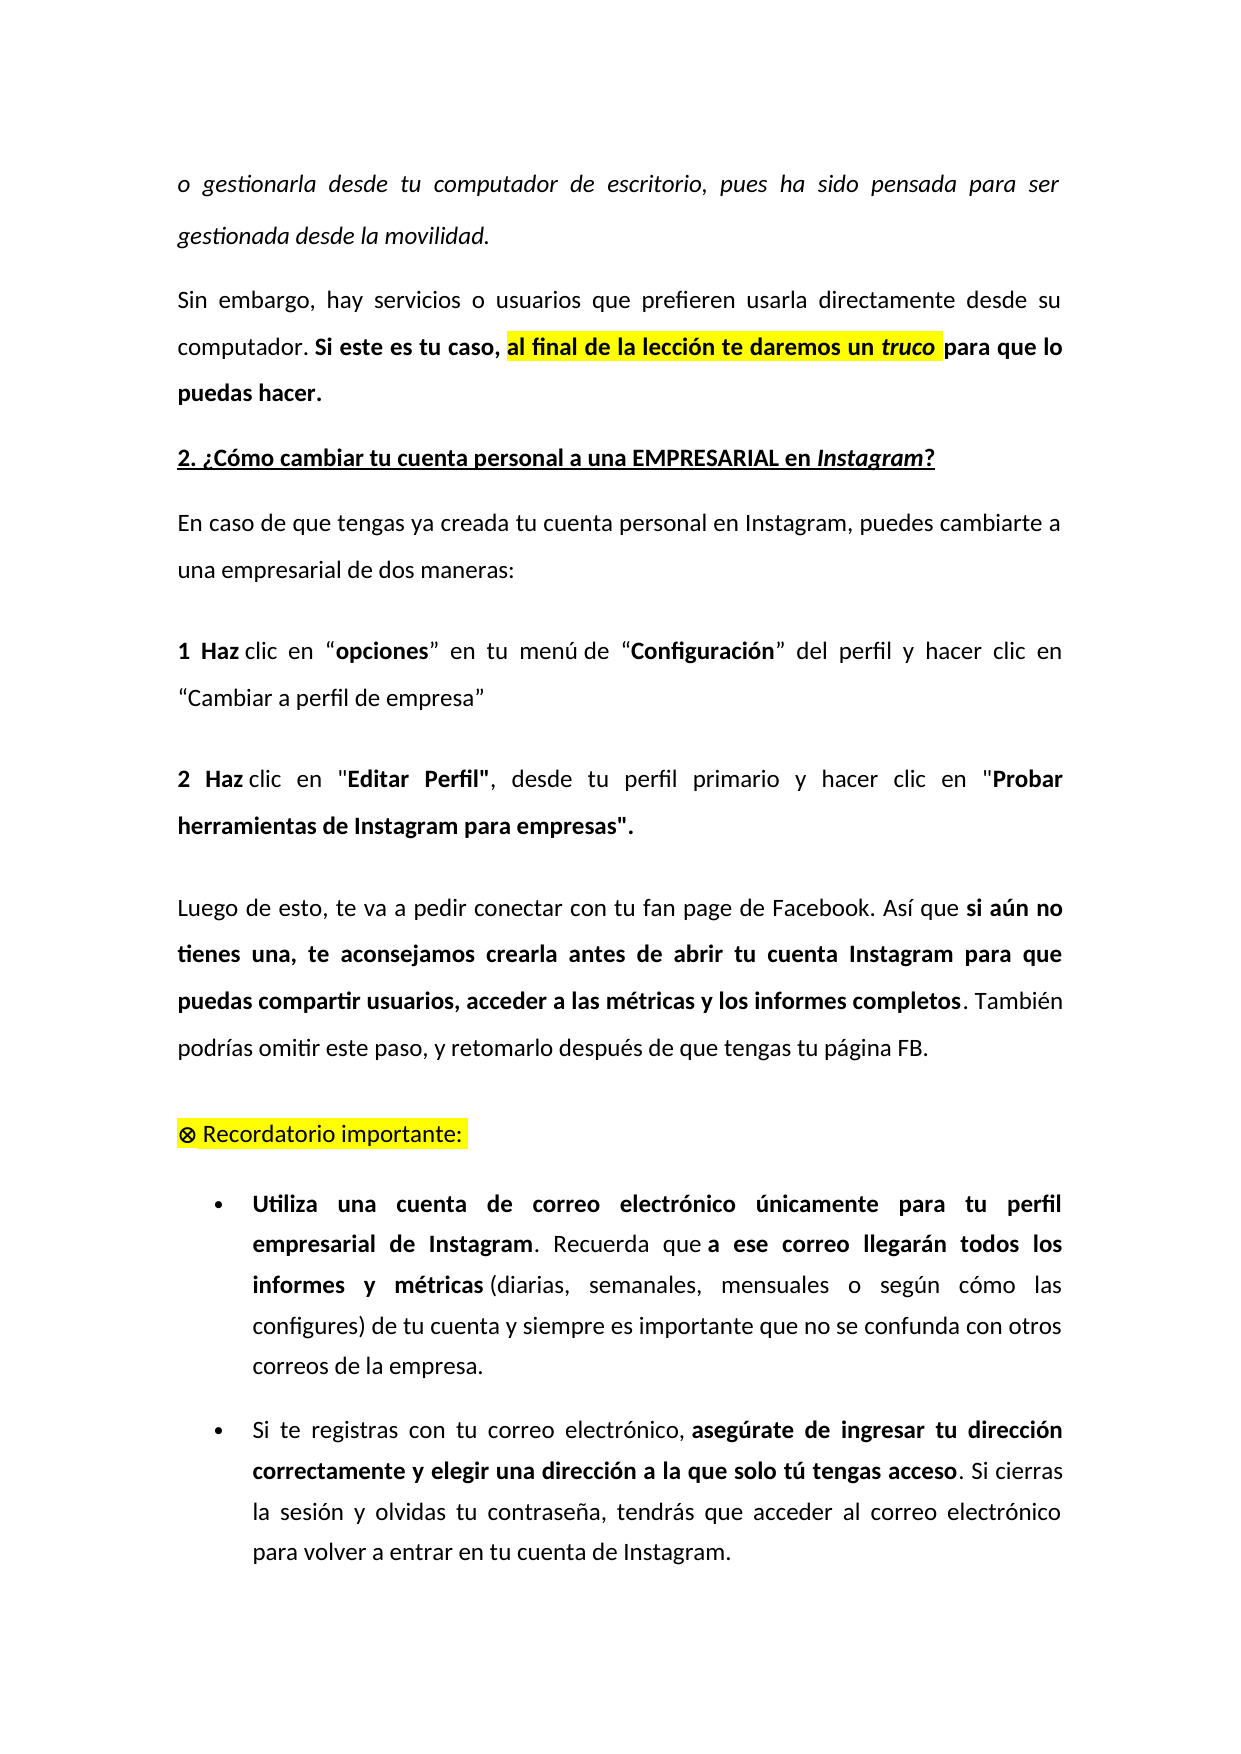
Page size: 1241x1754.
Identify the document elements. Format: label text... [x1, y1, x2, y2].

text 2 Haz clic en "Editar Perfil", desde tu perfil primario y hacer clic en "Probar herramientas de Instagram para empresas". [177, 747, 1063, 841]
text Luego de esto, te va a pedir conectar con tu fan page de Facebook. Así que si aún no tienes una, te aconsejamos crearla antes de abrir tu cuenta Instagram para que puedas compartir usuarios, acceder a las métricas y los informes completos. También podrías omitir este paso, y retomarlo después de que tengas tu página FB. [177, 875, 1063, 1063]
text 1 Haz clic en “opciones” en tu menú de “Configuración” del perfil y hacer clic en “Cambiar a perfil de empresa” [177, 619, 1063, 713]
list Si te registras con tu correo electrónico, asegúrate de ingresar tu dirección correctamente y elegir una dirección a la que solo tú tengas acceso. Si cierras la sesión y olvidas tu contraseña, tendrás que acceder al correo electrónico para volver a entrar en tu cuenta de Instagram. [215, 1404, 1063, 1567]
text En caso de que tengas ya creada tu cuenta personal en Instagram, puedes cambiarte a una empresarial de dos maneras: [177, 491, 1063, 585]
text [177, 148, 1063, 251]
list Utiliza una cuenta de correo electrónico únicamente para tu perfil empresarial de Instagram. Recuerda que a ese correo llegarán todos los informes y métricas (diarias, semanales, mensuales o según cómo las configures) de tu cuenta y siempre es importante que no se confunda con otros correos de la empresa. [215, 1178, 1063, 1381]
text Sin embargo, hay servicios o usuarios que prefieren usarla directamente desde su computador. Si este es tu caso, al final de la lección te daremos un truco para que lo puedas hacer. [177, 267, 1063, 408]
subtitle ⊗ Recordatorio importante: [177, 1097, 1063, 1149]
subtitle 2. ¿Cómo cambiar tu cuenta personal a una EMPRESARIAL en Instagram? [177, 442, 1063, 473]
